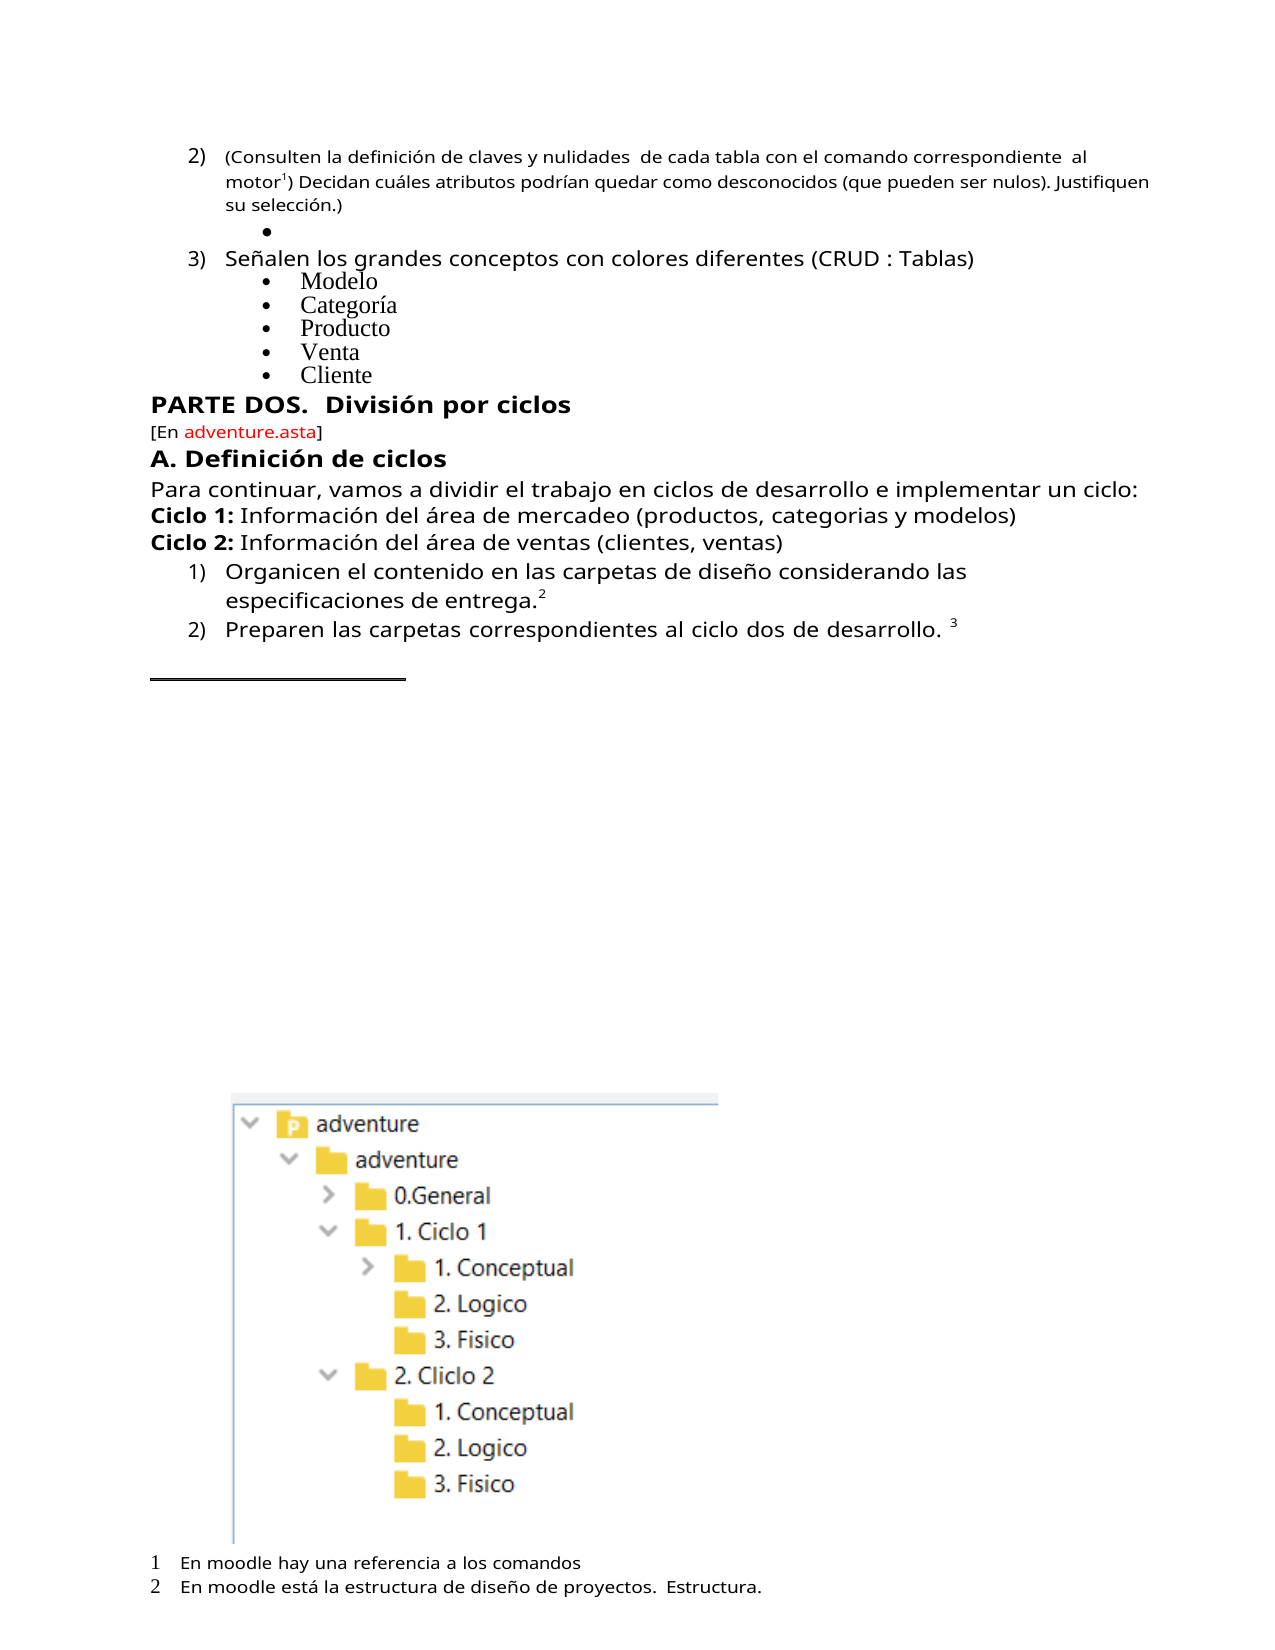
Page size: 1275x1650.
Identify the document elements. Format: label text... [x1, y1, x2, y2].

subtitle A. Definición de ciclos [150, 501, 1200, 532]
text Ciclo 1: Información del área de mercadeo (productos, categorias y modelos) [150, 562, 1200, 586]
list Color de relaciones [230, 142, 1200, 170]
picture [230, 1151, 719, 1602]
list Organicen el contenido en las carpetas de diseño considerando las especificaciones de entrega.2 [188, 615, 1134, 672]
list Producto [263, 376, 1200, 399]
subtitle PARTE DOS. División por ciclos [150, 447, 1200, 478]
list Señalen los grandes conceptos con colores diferentes (CRUD : Tablas) [188, 305, 1200, 329]
list (Consulten la definición de claves y nulidades de cada tabla con el comando correspondiente al motor1) Decidan cuáles atributos podrían quedar como desconocidos (que pueden ser nulos). Justifiquen su selección.) [188, 199, 1151, 275]
list Venta [263, 399, 1200, 423]
list Modelo [263, 329, 1200, 352]
list Categoría [263, 352, 1200, 376]
list Preparen las carpetas correspondientes al ciclo dos de desarrollo. 3 [188, 673, 1200, 701]
text Ciclo 2: Información del área de ventas (clientes, ventas) [150, 586, 1200, 614]
text [En adventure.asta] [150, 478, 1200, 501]
list Cliente [263, 423, 1200, 447]
text Para continuar, vamos a dividir el trabajo en ciclos de desarrollo e implementar un ciclo: [150, 533, 1200, 561]
